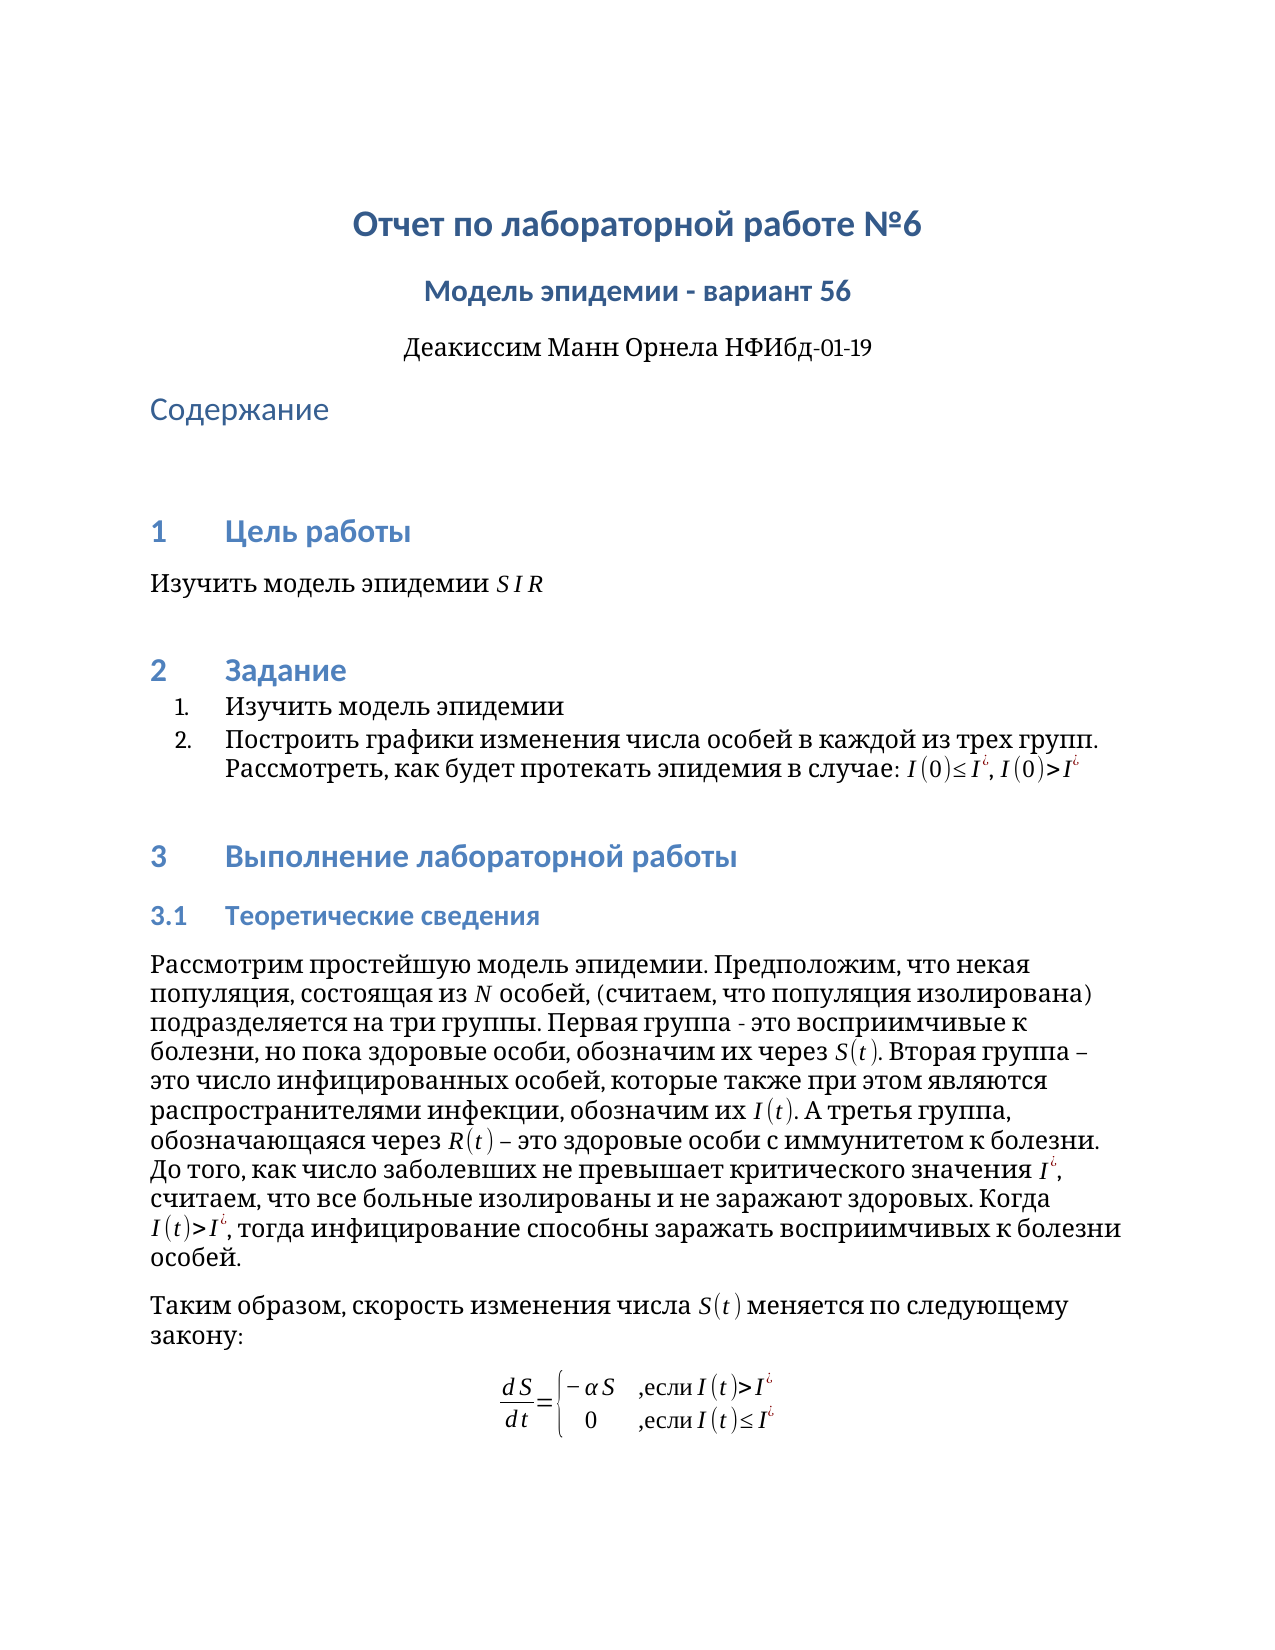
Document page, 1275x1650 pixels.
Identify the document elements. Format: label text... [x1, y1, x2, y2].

subtitle Модель эпидемии - вариант 56 [150, 271, 1125, 309]
list Построить графики изменения числа особей в каждой из трех групп. Рассмотреть, как будет протекать эпидемия в случае: , [175, 726, 1125, 785]
text Рассмотрим простейшую модель эпидемии. Предположим, что некая популяция, состоящая из особей, (считаем, что популяция изолирована) подразделяется на три группы. Первая группа - это восприимчивые к болезни, но пока здоровые особи, обозначим их через . Вторая группа – это число инфицированных особей, которые также при этом являются распространителями инфекции, обозначим их . А третья группа, обозначающаяся через – это здоровые особи с иммунитетом к болезни. До того, как число заболевших не превышает критического значения , считаем, что все больные изолированы и не заражают здоровых. Когда , тогда инфицирование способны заражать восприимчивых к болезни особей. [150, 951, 1125, 1273]
subtitle 1 Цель работы [150, 510, 1125, 551]
title Отчет по лабораторной работе №6 [150, 200, 1125, 246]
text Изучить модель эпидемии [150, 570, 1125, 599]
text Деакиссим Манн Орнела НФИбд-01-19 [150, 334, 1125, 363]
subtitle 3.1 Теоретические сведения [150, 897, 1125, 932]
text Таким образом, скорость изменения числа меняется по следующему закону: [150, 1292, 1125, 1350]
subtitle 3 Выполнение лабораторной работы [150, 835, 1125, 876]
subtitle 2 Задание [150, 649, 1125, 689]
list Изучить модель эпидемии [175, 693, 1125, 722]
